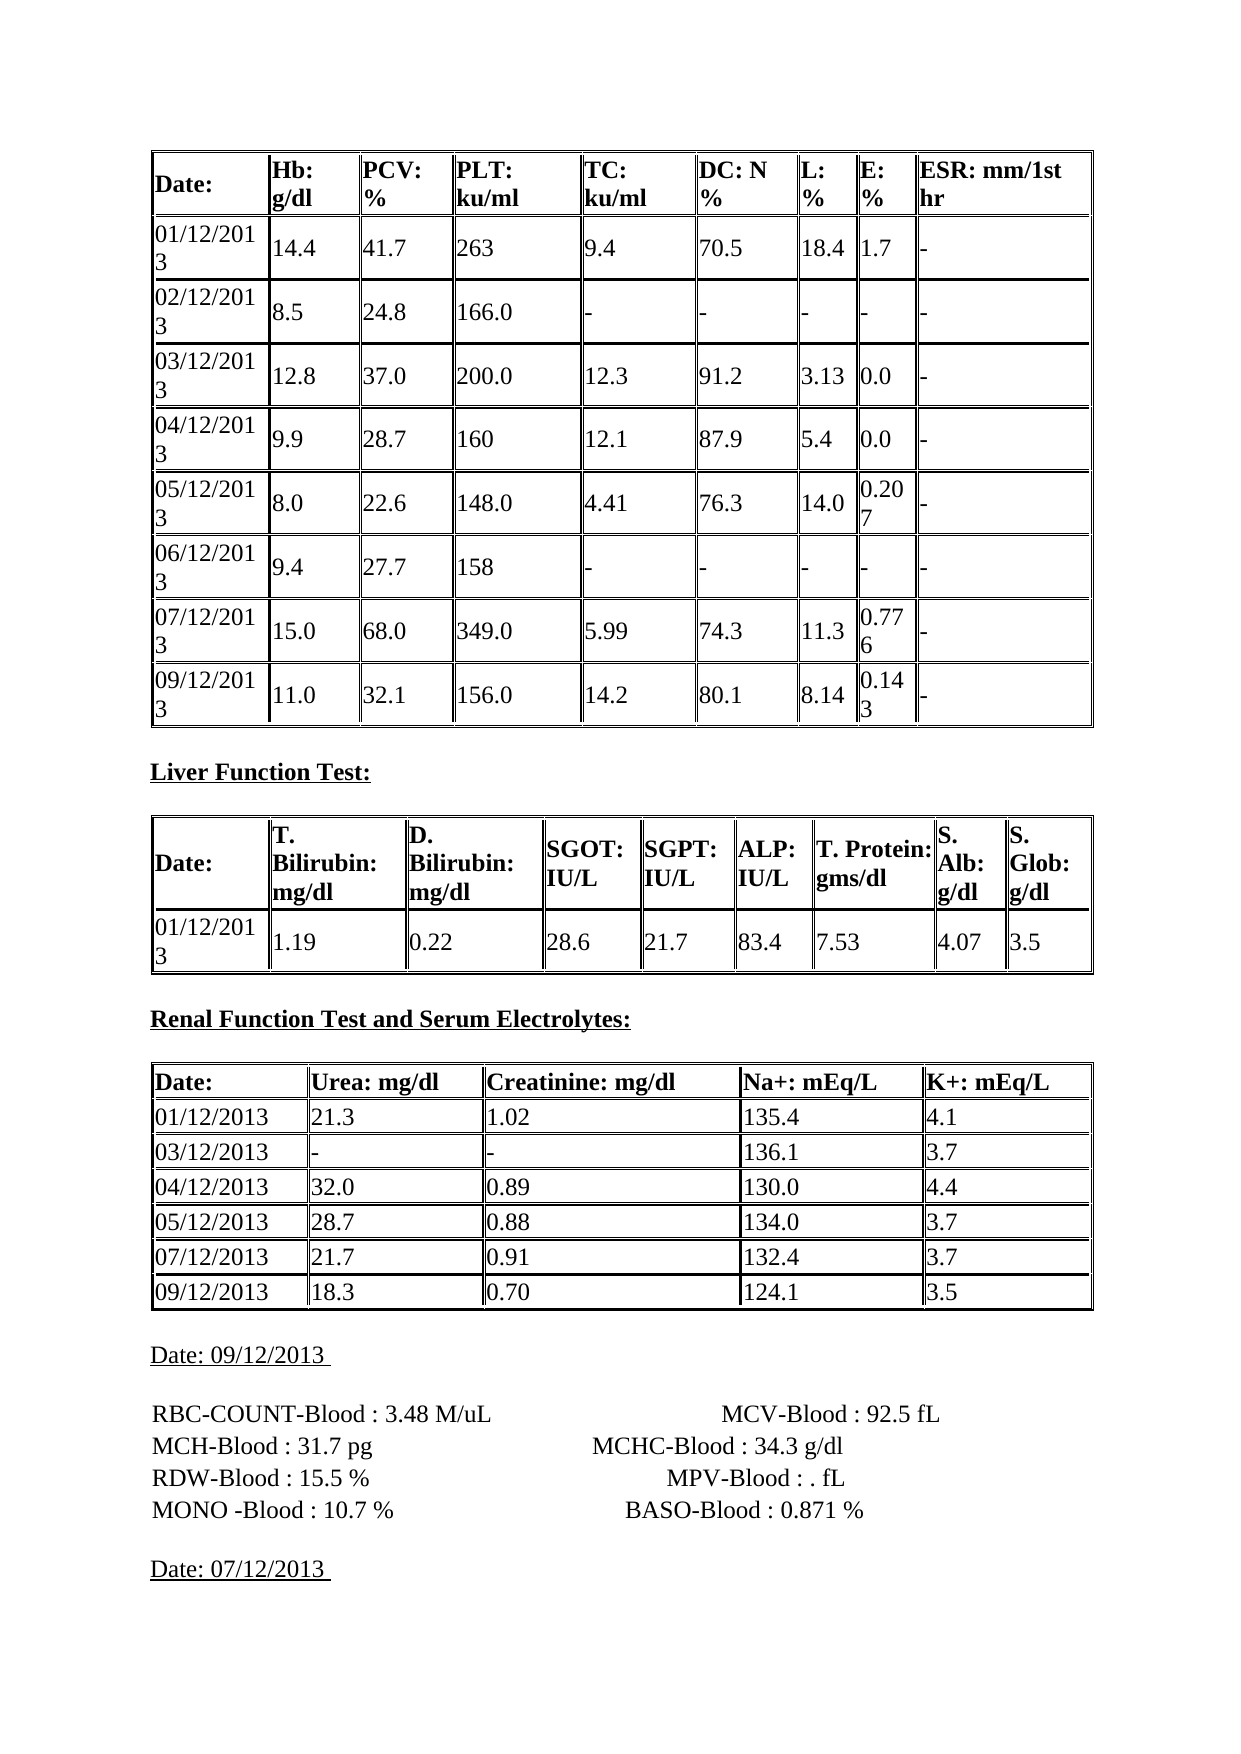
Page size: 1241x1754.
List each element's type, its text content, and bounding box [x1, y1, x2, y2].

table_cell 28.7 [310, 1206, 482, 1237]
table_header L: % [798, 151, 858, 214]
table_cell 7.53 [814, 911, 935, 971]
table_cell 130.0 [742, 1170, 922, 1202]
table_cell 5.99 [584, 600, 695, 661]
table_cell 18.3 [308, 1273, 484, 1307]
table_cell 158 [456, 536, 580, 597]
table_cell 3.5 [1007, 908, 1091, 971]
table_cell 1.7 [860, 217, 915, 278]
table_cell 21.3 [310, 1100, 482, 1132]
table_cell - [919, 278, 1091, 342]
table_cell 12.1 [584, 409, 695, 469]
table_cell - [917, 405, 1092, 469]
table_cell 0.143 [858, 664, 917, 725]
table_header SGOT: IU/L [544, 818, 642, 908]
table_header ALP: IU/L [735, 816, 813, 908]
table_cell - [310, 1135, 482, 1167]
table_cell - [919, 597, 1091, 661]
table_header SGPT: IU/L [642, 818, 735, 908]
table_header Date: [154, 153, 269, 214]
table_header BASO-Blood : 0.871 % [623, 1494, 1090, 1525]
table_cell 03/12/2013 [154, 1132, 307, 1167]
table_cell 04/12/2013 [154, 1167, 307, 1202]
table_cell - [860, 281, 915, 342]
table_cell 9.4 [271, 536, 359, 597]
table_cell 15.0 [271, 600, 359, 661]
table_header MCV-Blood : 92.5 fL [719, 1398, 1090, 1430]
table_cell 14.4 [271, 217, 359, 278]
table_cell 37.0 [362, 345, 452, 405]
table_cell 0.0 [860, 409, 915, 469]
table_cell 74.3 [698, 600, 797, 661]
table_cell 83.4 [735, 908, 813, 971]
table_header Urea: mg/dl [308, 1063, 484, 1097]
table_cell 14.0 [800, 473, 856, 533]
table_cell 07/12/2013 [154, 597, 269, 661]
table_cell 80.1 [696, 661, 798, 725]
table_header Date: [154, 1065, 308, 1097]
table_header MCH-Blood : 31.7 pg [150, 1430, 590, 1462]
table_header RBC-COUNT-Blood : 3.48 M/uL [150, 1398, 719, 1430]
table_cell 0.88 [486, 1206, 739, 1237]
table_cell 32.1 [360, 661, 454, 725]
table_header TC: ku/ml [582, 153, 696, 214]
table_cell 349.0 [456, 600, 580, 661]
table_cell 0.0 [860, 345, 915, 405]
table_cell 28.7 [362, 409, 452, 469]
table_cell 4.41 [584, 473, 695, 533]
table_cell - [919, 342, 1091, 405]
table_header S. Glob: g/dl [1007, 818, 1091, 908]
table_cell 11.3 [800, 600, 856, 661]
table_cell 11.0 [270, 664, 360, 725]
text Date: 07/12/2013 [150, 1554, 1090, 1583]
table_cell - [698, 281, 797, 342]
table_cell 32.0 [310, 1170, 482, 1202]
table_cell 07/12/2013 [154, 1237, 307, 1272]
table_cell 0.776 [860, 600, 915, 661]
table_cell 135.4 [742, 1100, 922, 1132]
table_cell 3.5 [924, 1273, 1092, 1307]
table_cell 263 [456, 217, 580, 278]
table_cell 02/12/2013 [154, 278, 268, 342]
table_cell 160 [456, 409, 580, 469]
table_header DC: N % [696, 151, 798, 214]
table_cell - [800, 281, 856, 342]
table_cell 136.1 [742, 1135, 922, 1167]
table_cell 91.2 [698, 345, 797, 405]
table_cell 76.3 [698, 473, 797, 533]
table_cell 0.91 [486, 1241, 739, 1272]
table_cell 3.7 [926, 1202, 1091, 1237]
table_cell 21.7 [642, 910, 735, 971]
table_cell 03/12/2013 [154, 342, 268, 405]
table_cell 5.4 [800, 409, 856, 469]
table_cell 09/12/2013 [152, 1273, 308, 1307]
table_cell 132.4 [742, 1241, 922, 1272]
table_cell 22.6 [362, 473, 452, 533]
table_cell 0.207 [860, 473, 915, 533]
table_header Date: [154, 818, 270, 908]
table_cell 0.70 [484, 1275, 741, 1307]
table_header MPV-Blood : . fL [665, 1462, 1090, 1493]
table_cell 06/12/2013 [154, 533, 269, 597]
text Liver Function Test: [150, 757, 1090, 786]
table_cell 9.4 [584, 217, 695, 278]
table_cell 3.13 [800, 345, 856, 405]
table_cell 04/12/2013 [152, 405, 269, 469]
table_cell - [860, 536, 915, 597]
table_cell 0.22 [407, 910, 544, 971]
table_cell 68.0 [362, 600, 452, 661]
table_cell 41.7 [362, 217, 452, 278]
table_cell - [919, 533, 1091, 597]
table_cell 4.4 [926, 1167, 1091, 1202]
table_header RDW-Blood : 15.5 % [150, 1462, 665, 1493]
table_cell 3.7 [926, 1132, 1091, 1167]
table_cell 4.1 [926, 1097, 1091, 1132]
table_header Na+: mEq/L [741, 1065, 924, 1097]
table_cell - [917, 661, 1091, 725]
table_cell 01/12/2013 [154, 1097, 307, 1132]
table_cell 1.02 [486, 1100, 739, 1132]
table_cell 3.7 [926, 1237, 1091, 1272]
table_header T. Protein: gms/dl [814, 818, 935, 908]
table_cell 70.5 [698, 217, 797, 278]
table_header T. Bilirubin: mg/dl [270, 818, 407, 908]
table_header D. Bilirubin: mg/dl [407, 818, 544, 908]
table_header S. Alb: g/dl [935, 816, 1007, 908]
text Renal Function Test and Serum Electrolytes: [150, 1004, 1090, 1033]
table_cell 21.7 [310, 1241, 482, 1272]
table_header PLT: ku/ml [454, 153, 582, 214]
table_header PCV: % [360, 151, 454, 214]
text Date: 09/12/2013 [150, 1340, 1090, 1369]
table_cell 27.7 [362, 536, 452, 597]
table_cell 0.89 [486, 1170, 739, 1202]
table_cell 1.19 [270, 910, 407, 971]
table_cell - [584, 536, 695, 597]
table_cell - [486, 1135, 739, 1167]
table_cell 05/12/2013 [152, 469, 269, 533]
table_cell - [584, 281, 695, 342]
table_cell - [698, 536, 797, 597]
table_cell 4.07 [935, 908, 1007, 971]
table_cell 166.0 [456, 281, 580, 342]
table_cell - [917, 469, 1092, 533]
table_cell 05/12/2013 [154, 1202, 307, 1237]
table_cell 09/12/2013 [154, 661, 269, 725]
table_cell 01/12/2013 [154, 214, 269, 278]
table_cell 87.9 [698, 409, 797, 469]
table_header K+: mEq/L [924, 1065, 1091, 1097]
table_cell 12.3 [584, 345, 695, 405]
table_cell - [800, 536, 856, 597]
table_cell - [919, 214, 1091, 278]
table_cell 8.0 [271, 473, 359, 533]
table_header ESR: mm/1st hr [917, 153, 1091, 214]
table_cell 24.8 [362, 281, 452, 342]
table_cell 14.2 [582, 664, 696, 725]
table_cell 28.6 [544, 910, 642, 971]
table_cell 134.0 [742, 1206, 922, 1237]
table_cell 01/12/2013 [154, 908, 270, 971]
table_cell 124.1 [741, 1276, 924, 1307]
table_cell 148.0 [456, 473, 580, 533]
table_cell 200.0 [456, 345, 580, 405]
table_header Creatinine: mg/dl [484, 1065, 741, 1097]
table_header E: % [858, 153, 917, 214]
table_cell 9.9 [271, 409, 359, 469]
table_cell 8.14 [798, 661, 858, 725]
table_cell 12.8 [271, 345, 359, 405]
table_header MCHC-Blood : 34.3 g/dl [590, 1430, 1090, 1462]
table_cell 156.0 [454, 664, 582, 725]
table_cell 18.4 [800, 217, 856, 278]
table_header Hb: g/dl [270, 153, 360, 214]
table_header MONO -Blood : 10.7 % [150, 1494, 623, 1525]
table_cell 8.5 [271, 281, 359, 342]
